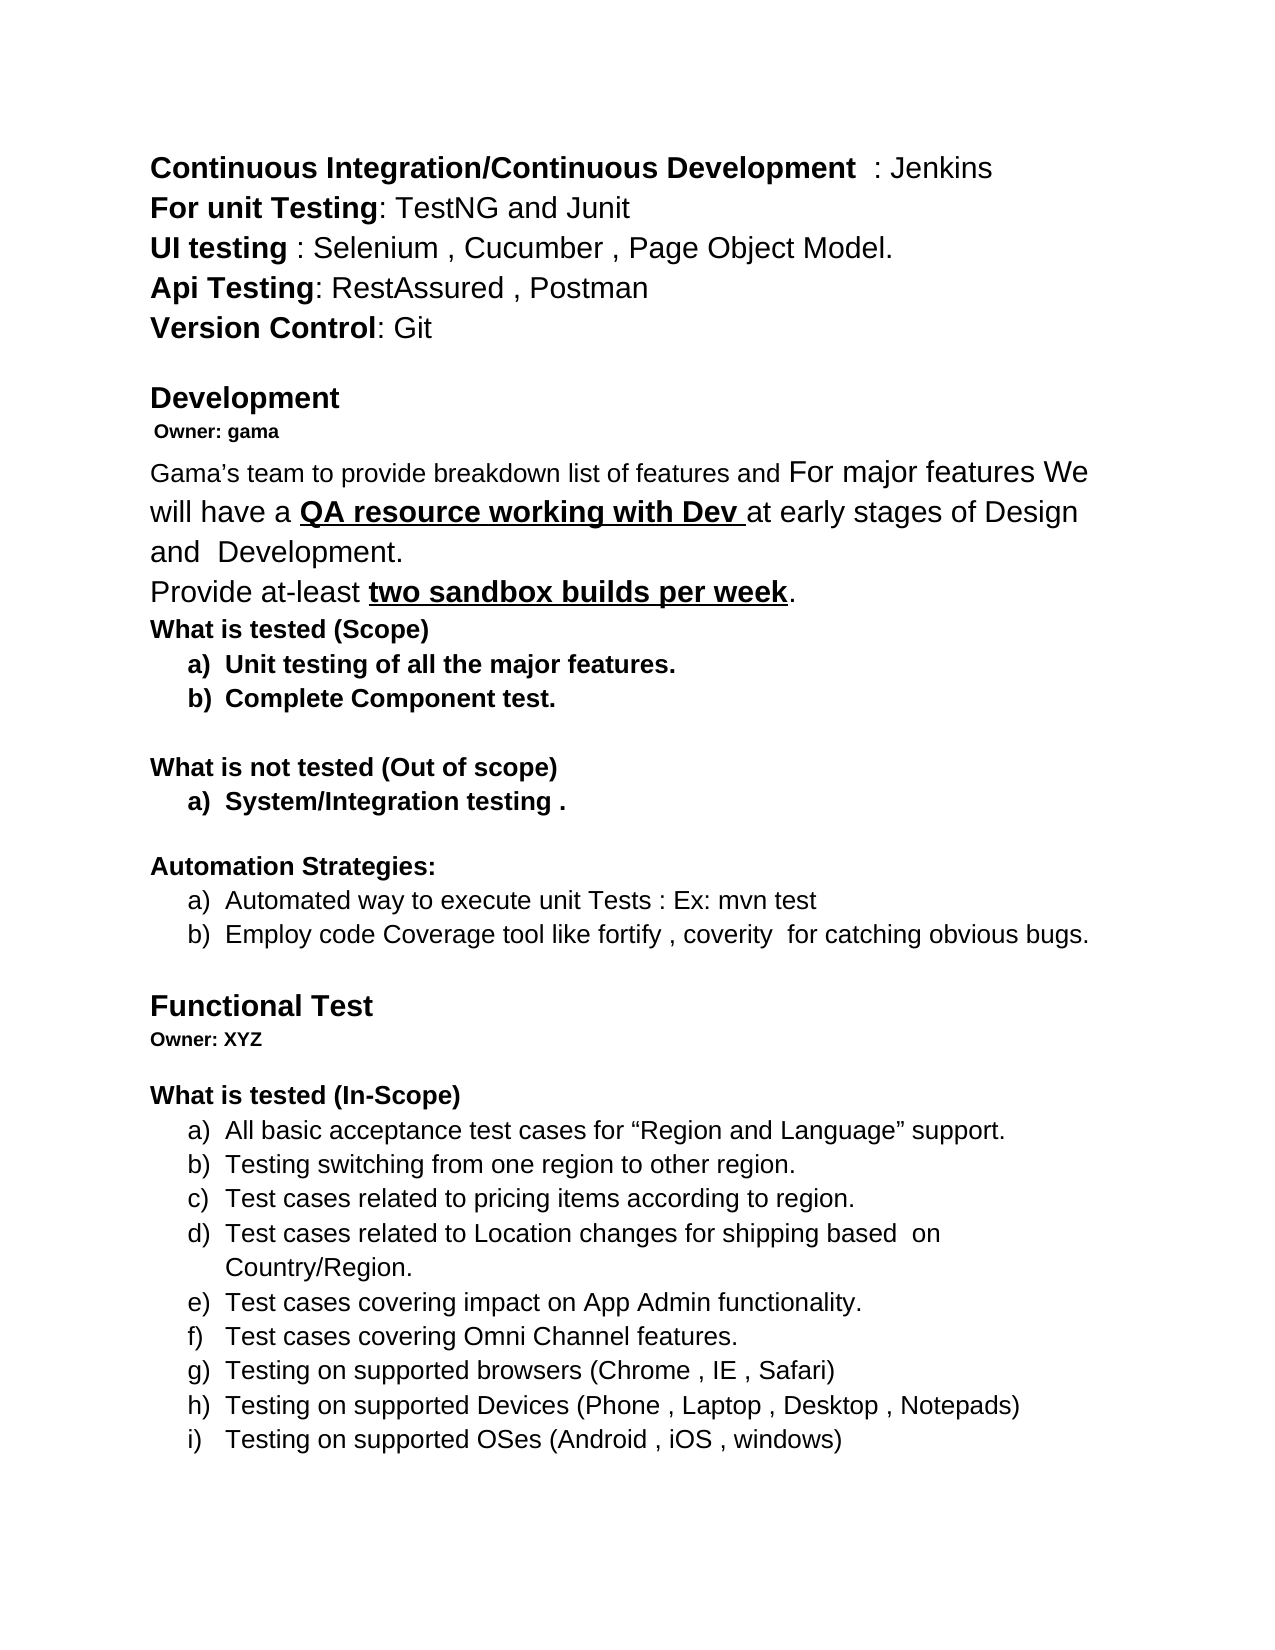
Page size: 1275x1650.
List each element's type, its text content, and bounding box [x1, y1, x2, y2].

text Version Control: Git [150, 310, 1125, 345]
text For unit Testing: TestNG and Junit [150, 190, 1125, 225]
list Automated way to execute unit Tests : Ex: mvn test [187, 885, 1125, 915]
text Owner: gama [150, 420, 1125, 443]
list Unit testing of all the major features. [187, 649, 1125, 678]
list All basic acceptance test cases for “Region and Language” support. [187, 1115, 1125, 1144]
text Development [150, 380, 1125, 415]
text Automation Strategies: [150, 851, 1125, 881]
list Test cases related to pricing items according to region. [187, 1183, 1125, 1213]
text Api Testing: RestAssured , Postman [150, 270, 1125, 305]
text Provide at-least two sandbox builds per week. [150, 574, 1125, 609]
list Test cases related to Location changes for shipping based on Country/Region. [187, 1218, 1125, 1282]
list Test cases covering impact on App Admin functionality. [187, 1287, 1125, 1316]
list Test cases covering Omni Channel features. [187, 1321, 1125, 1351]
list Complete Component test. [187, 683, 1125, 713]
list Testing on supported OSes (Android , iOS , windows) [187, 1424, 1125, 1454]
text What is tested (Scope) [150, 614, 1125, 644]
list Testing on supported browsers (Chrome , IE , Safari) [187, 1355, 1125, 1385]
text Continuous Integration/Continuous Development : Jenkins [150, 150, 1125, 185]
list Testing on supported Devices (Phone , Laptop , Desktop , Notepads) [187, 1390, 1125, 1419]
text Functional Test [150, 988, 1125, 1023]
list Testing switching from one region to other region. [187, 1149, 1125, 1179]
list Employ code Coverage tool like fortify , coverity for catching obvious bugs. [187, 919, 1125, 949]
text What is not tested (Out of scope) [150, 752, 1125, 782]
text What is tested (In-Scope) [150, 1080, 1125, 1110]
text Gama’s team to provide breakdown list of features and For major features We will have a QA resource working with Dev at early stages of Design and Development. [150, 454, 1125, 569]
text Owner: XYZ [150, 1028, 1125, 1051]
list System/Integration testing . [187, 786, 1125, 816]
text UI testing : Selenium , Cucumber , Page Object Model. [150, 230, 1125, 265]
